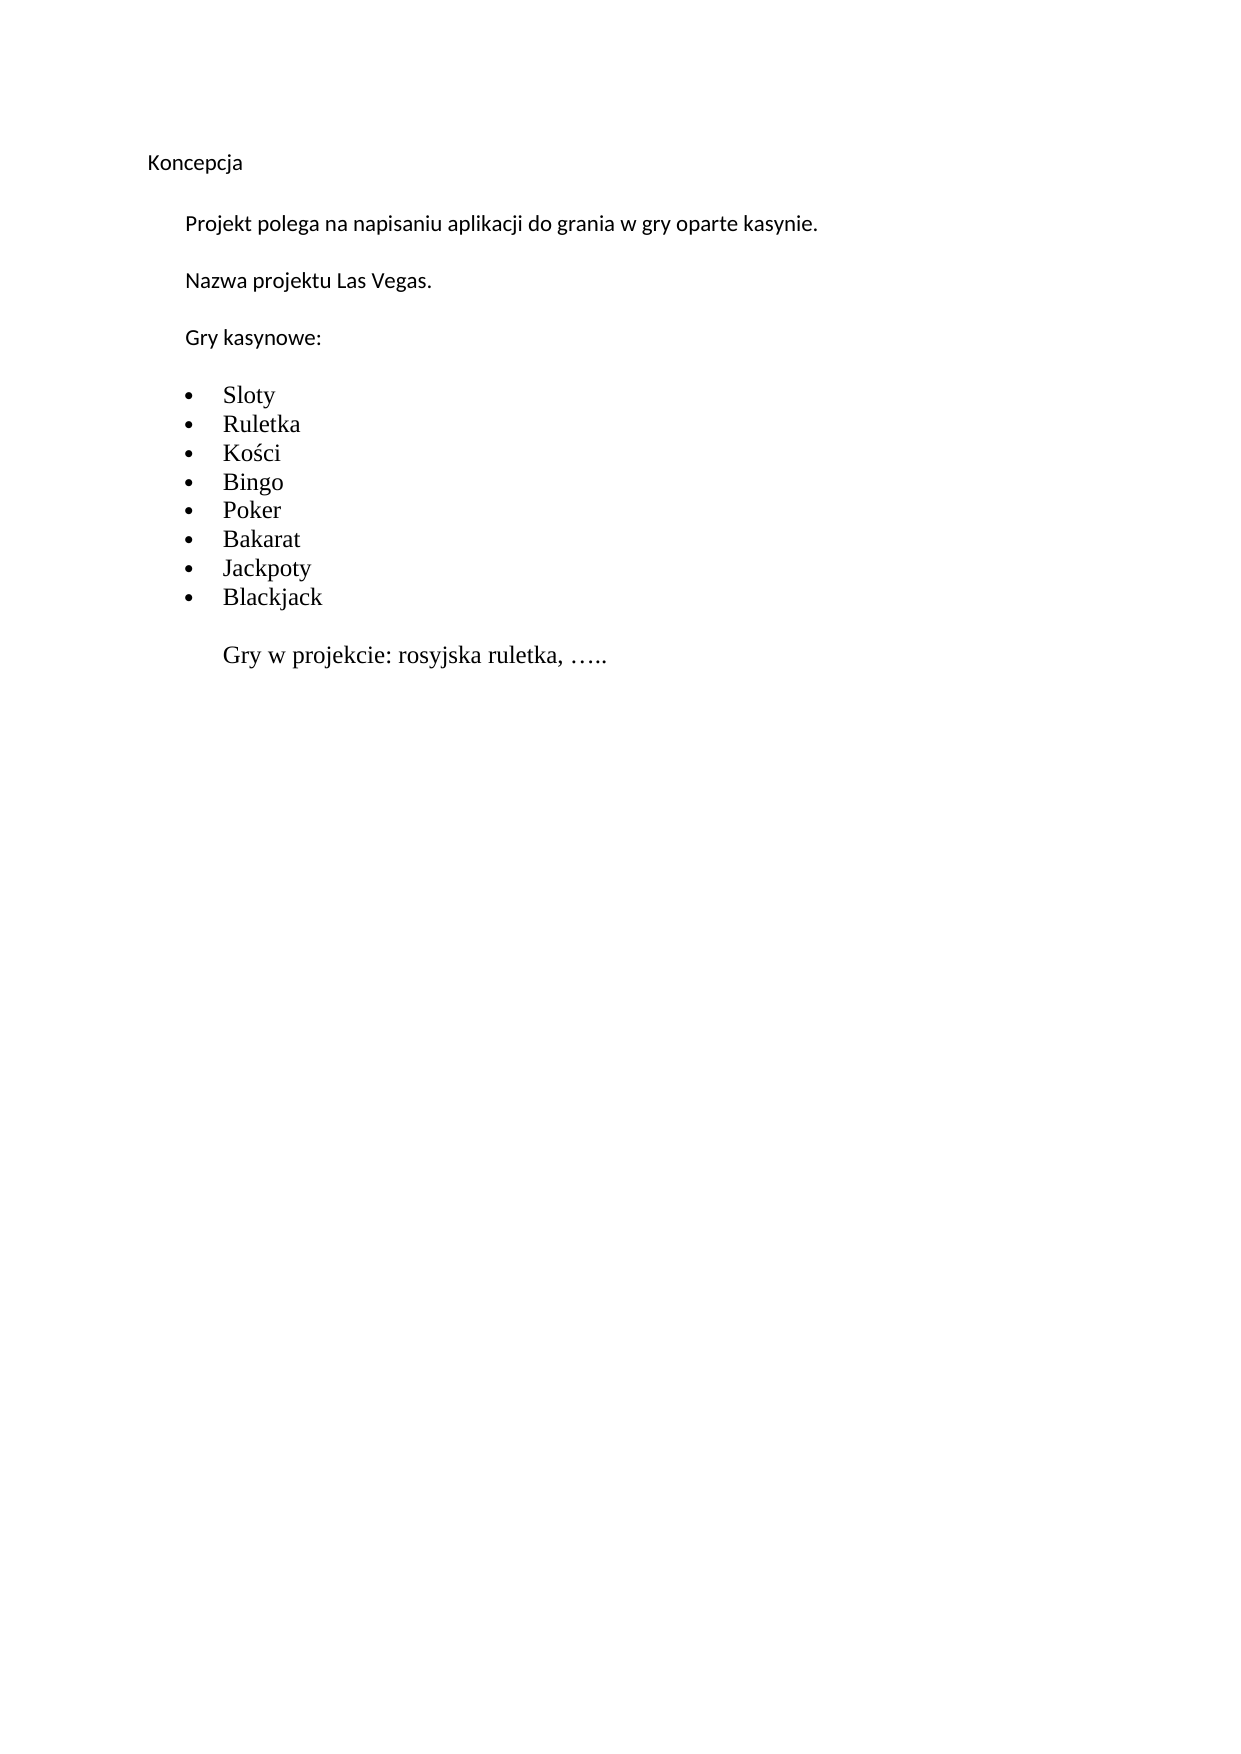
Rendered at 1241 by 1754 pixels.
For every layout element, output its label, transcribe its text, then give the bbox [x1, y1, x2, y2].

text Nazwa projektu Las Vegas. [185, 266, 1093, 294]
text Gry w projekcie: rosyjska ruletka, ….. [223, 640, 1093, 668]
text Koncepcja [148, 148, 1093, 176]
list Blackjack [185, 582, 1093, 611]
list Jackpoty [185, 553, 1093, 582]
text Gry kasynowe: [185, 323, 1093, 351]
list Ruletka [185, 409, 1093, 438]
list Kości [185, 438, 1093, 467]
list Poker [185, 496, 1093, 524]
text Projekt polega na napisaniu aplikacji do grania w gry oparte kasynie. [185, 209, 1093, 237]
list Bingo [185, 467, 1093, 496]
list Bakarat [185, 524, 1093, 553]
list Sloty [185, 381, 1093, 409]
